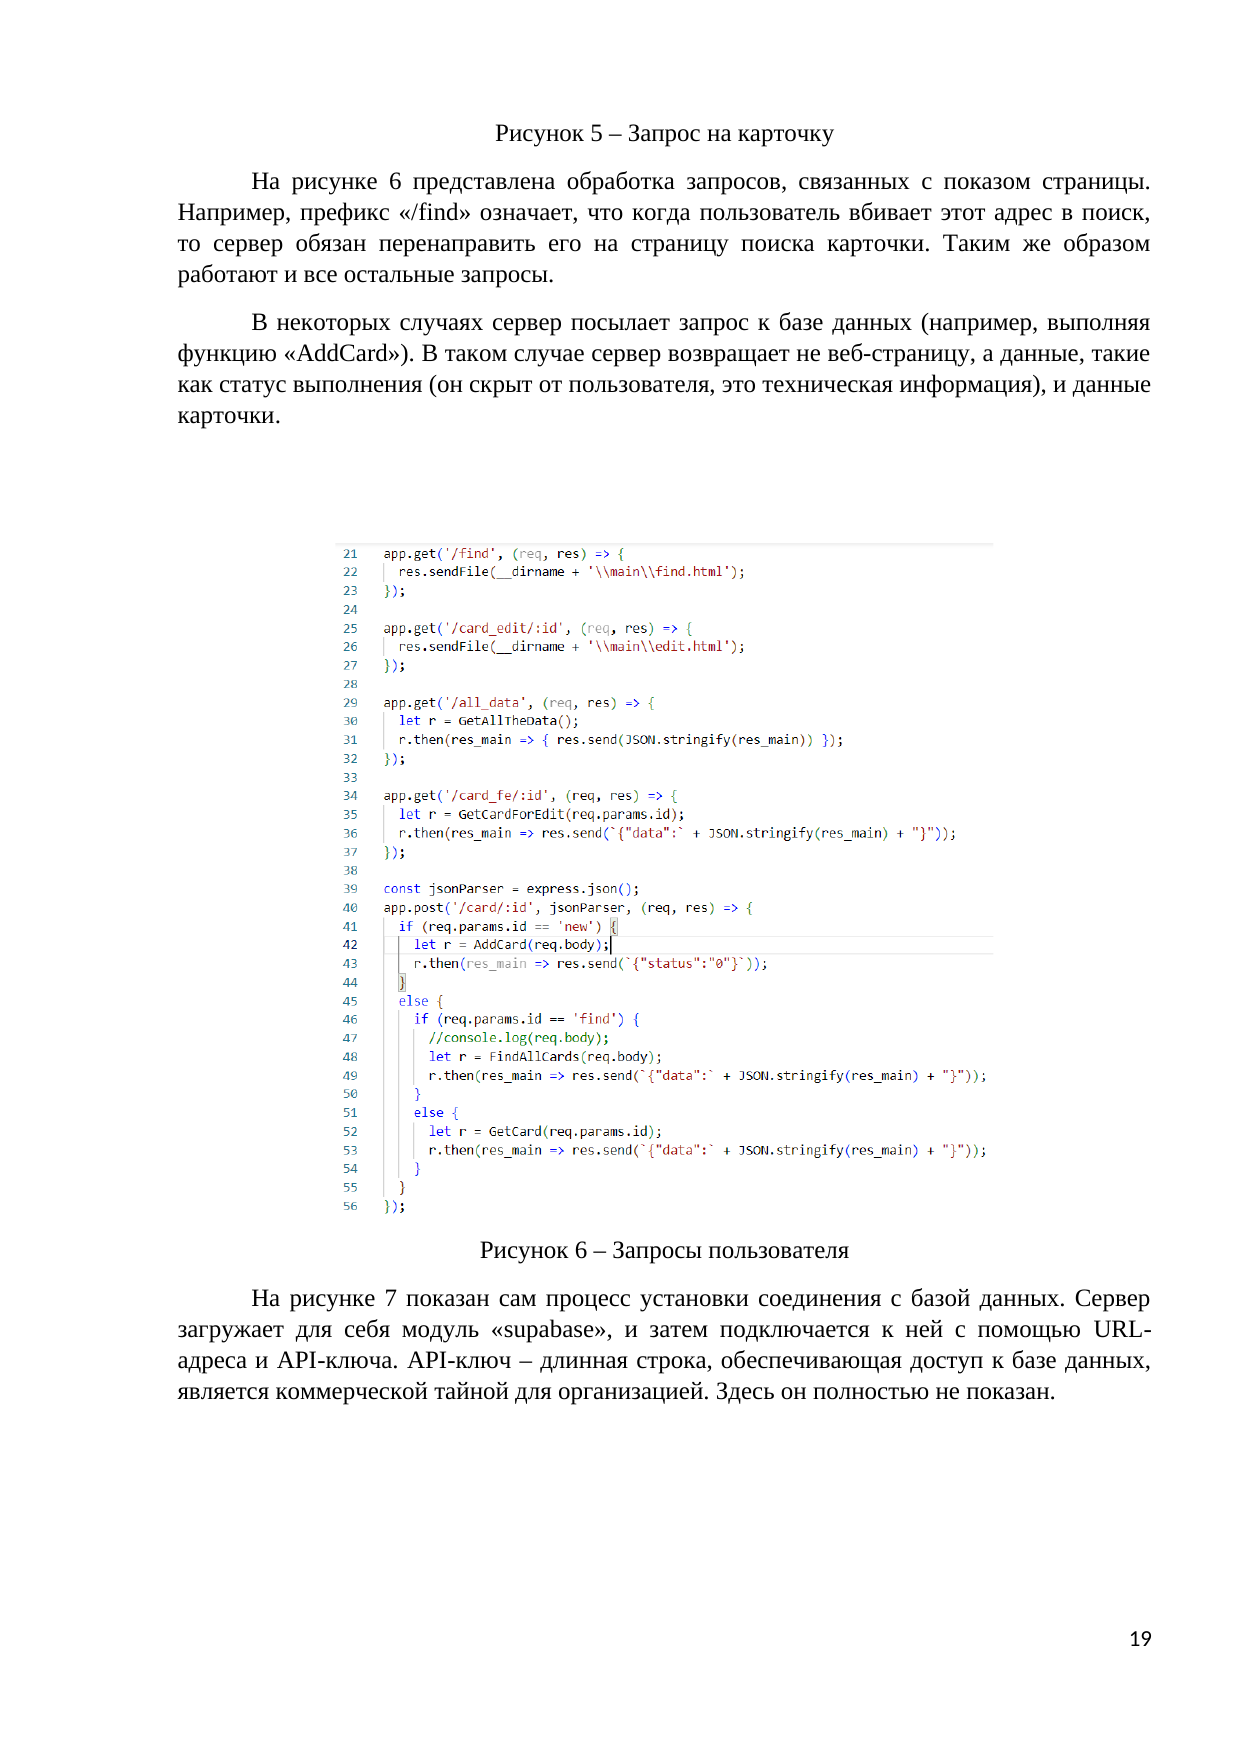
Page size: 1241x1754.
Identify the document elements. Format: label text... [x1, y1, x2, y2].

text На рисунке 6 представлена обработка запросов, связанных с показом страницы. Например, префикс «/find» означает, что когда пользователь вбивает этот адрес в поиск, то сервер обязан перенаправить его на страницу поиска карточки. Таким же образом работают и все остальные запросы. [177, 166, 1152, 288]
text В некоторых случаях сервер посылает запрос к базе данных (например, выполняя функцию «AddCard»). В таком случае сервер возвращает не веб-страницу, а данные, такие как статус выполнения (он скрыт от пользователя, это техническая информация), и данные карточки. [177, 307, 1152, 428]
text Рисунок 5 – Запрос на карточку [177, 118, 1152, 147]
picture [335, 542, 994, 1217]
text Рисунок 6 – Запросы пользователя [177, 1236, 1152, 1264]
text На рисунке 7 показан сам процесс установки соединения с базой данных. Сервер загружает для себя модуль «supabase», и затем подключается к ней с помощью URL-адреса и API-ключа. API-ключ – длинная строка, обеспечивающая доступ к базе данных, является коммерческой тайной для организацией. Здесь он полностью не показан. [177, 1283, 1152, 1405]
